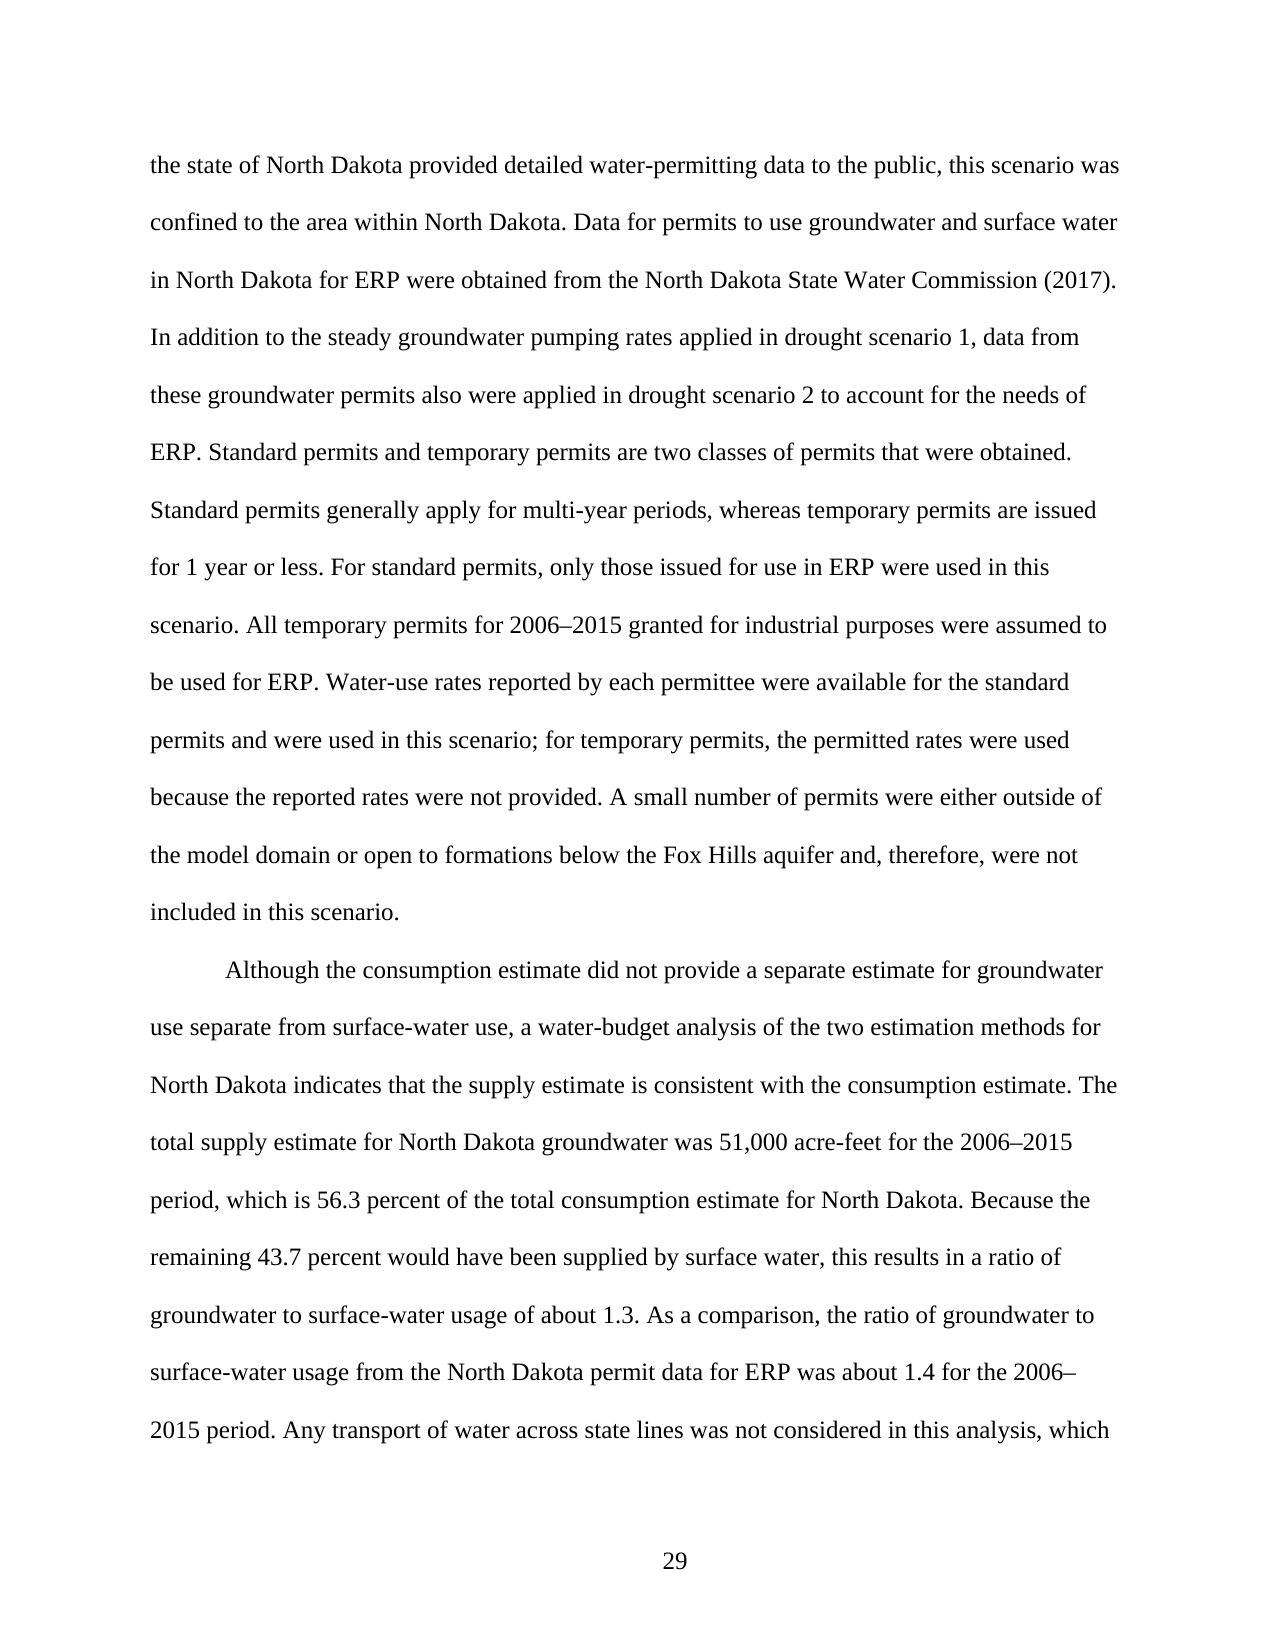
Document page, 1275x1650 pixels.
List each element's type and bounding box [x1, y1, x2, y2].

text [150, 955, 1125, 1444]
text [150, 150, 1125, 926]
